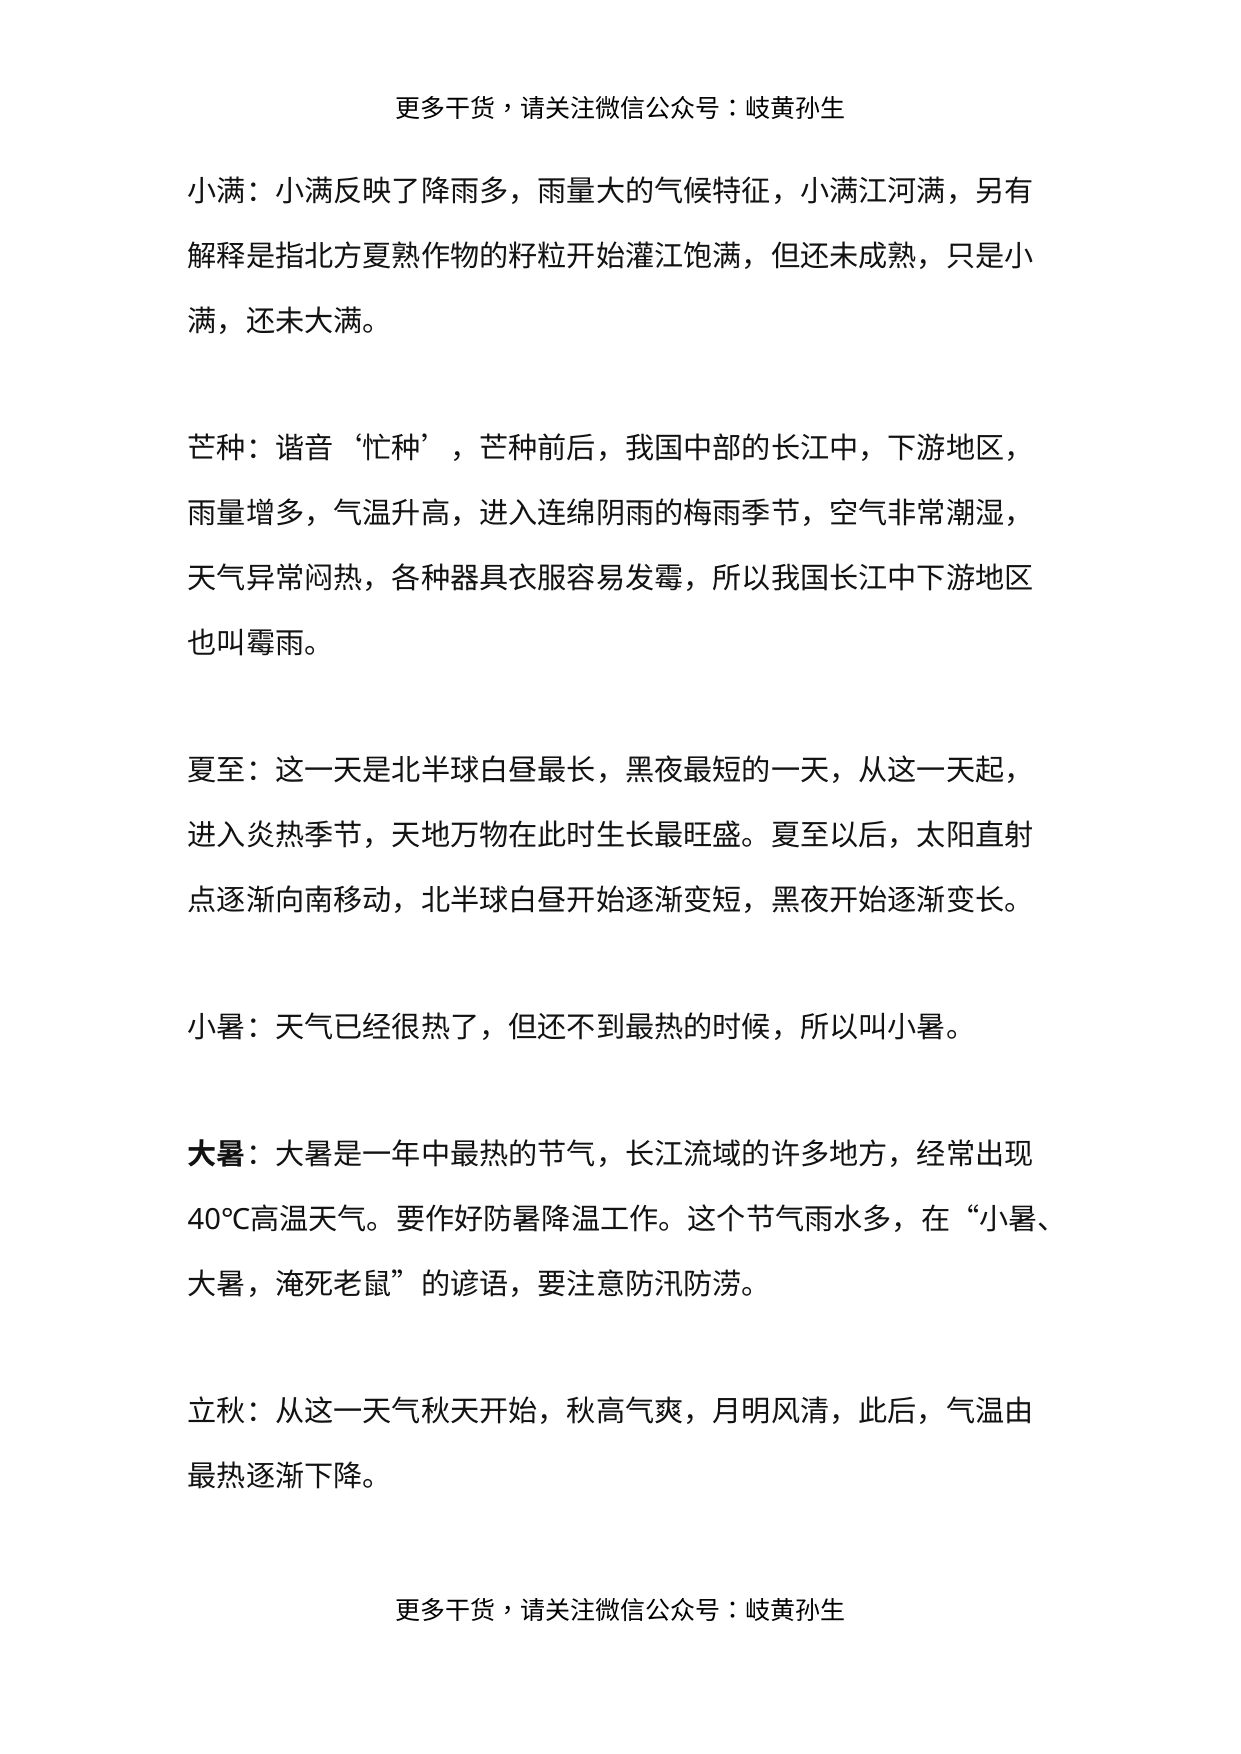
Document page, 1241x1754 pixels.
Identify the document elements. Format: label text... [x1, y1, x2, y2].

text 小满：小满反映了降雨多，雨量大的气候特征，小满江河满，另有解释是指北方夏熟作物的籽粒开始灌江饱满，但还未成熟，只是小满，还未大满。 [187, 156, 1053, 351]
text 小暑：天气已经很热了，但还不到最热的时候，所以叫小暑。 [187, 992, 1053, 1057]
text 夏至：这一天是北半球白昼最长，黑夜最短的一天，从这一天起，进入炎热季节，天地万物在此时生长最旺盛。夏至以后，太阳直射点逐渐向南移动，北半球白昼开始逐渐变短，黑夜开始逐渐变长。 [187, 735, 1053, 930]
text 大暑：大暑是一年中最热的节气，长江流域的许多地方，经常出现40℃高温天气。要作好防暑降温工作。这个节气雨水多，在“小暑、大暑，淹死老鼠”的谚语，要注意防汛防涝。 [187, 1119, 1053, 1314]
text 芒种：谐音‘忙种’，芒种前后，我国中部的长江中，下游地区，雨量增多，气温升高，进入连绵阴雨的梅雨季节，空气非常潮湿，天气异常闷热，各种器具衣服容易发霉，所以我国长江中下游地区也叫霉雨。 [187, 413, 1053, 673]
text 立秋：从这一天气秋天开始，秋高气爽，月明风清，此后，气温由最热逐渐下降。 [187, 1377, 1053, 1507]
